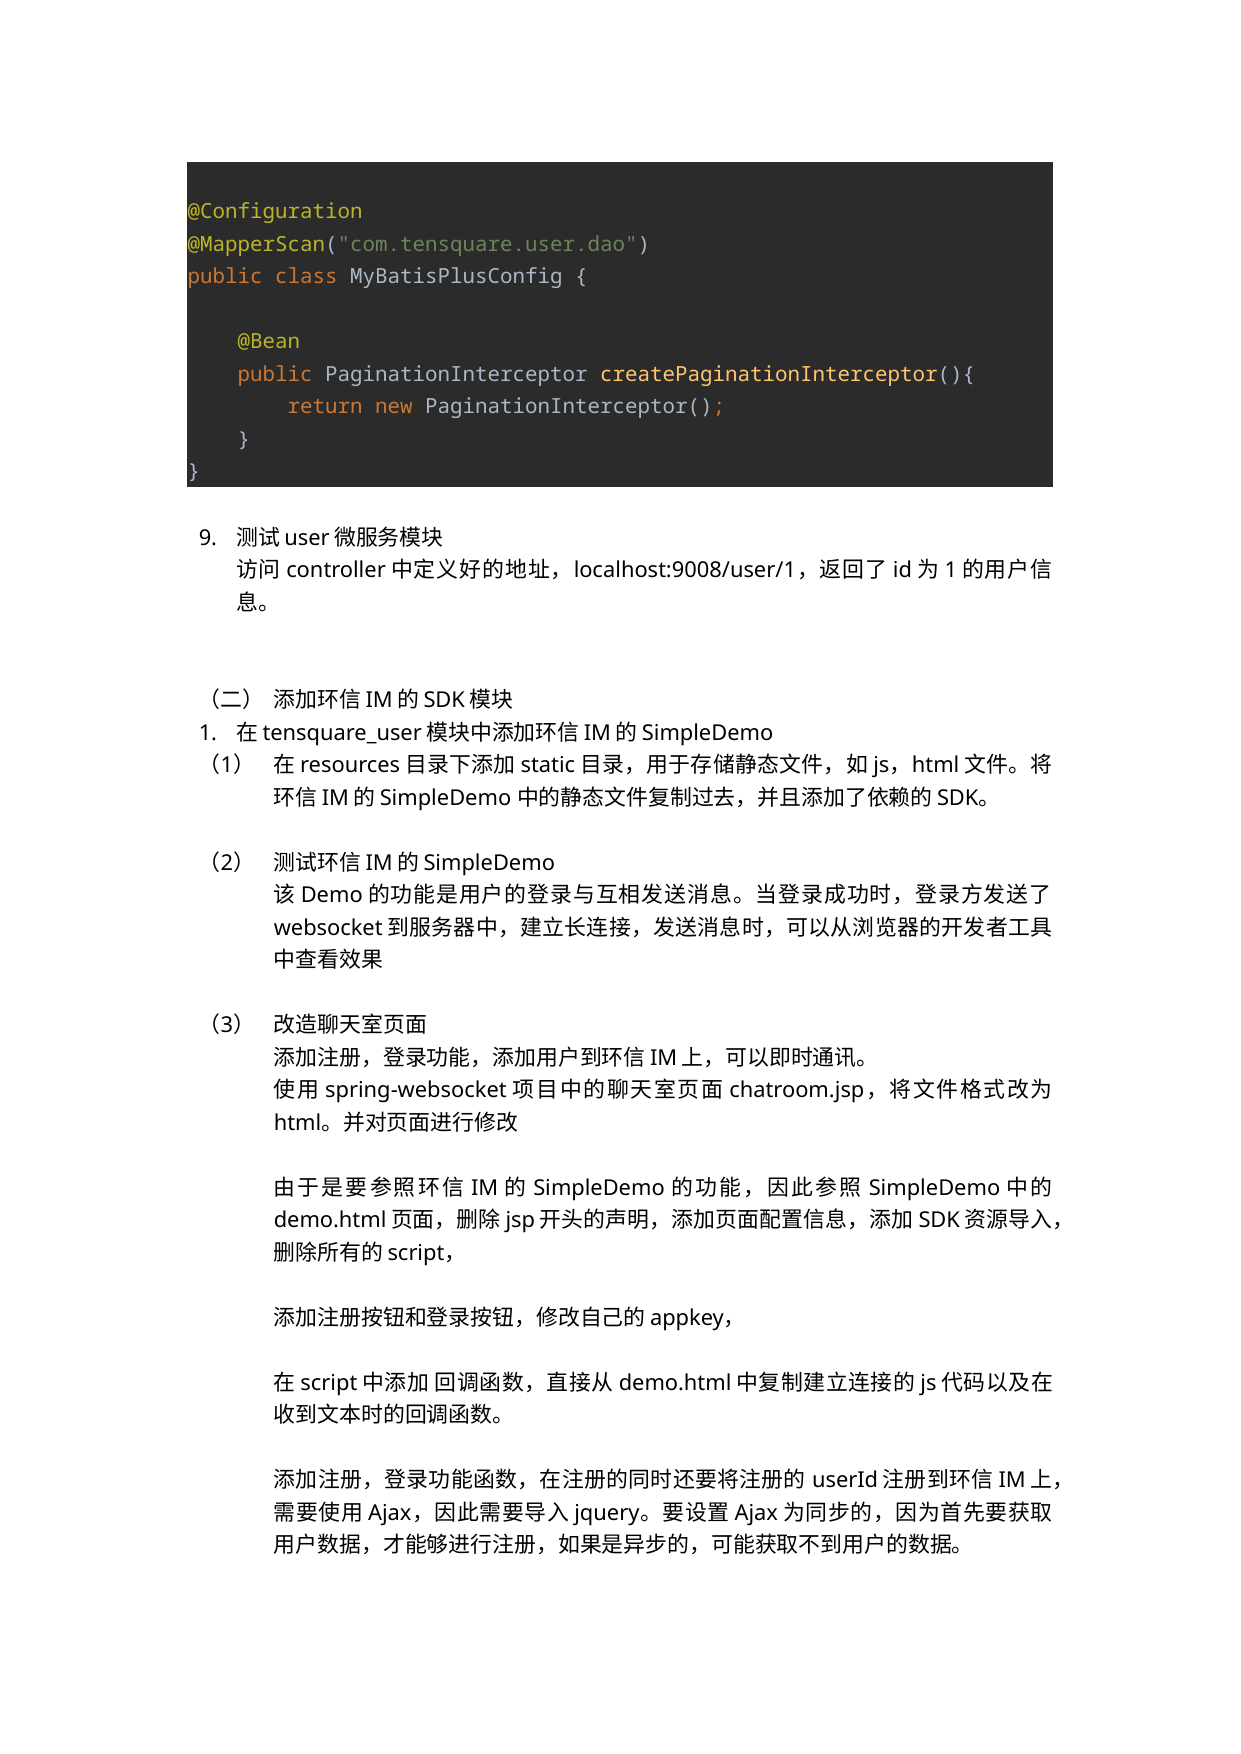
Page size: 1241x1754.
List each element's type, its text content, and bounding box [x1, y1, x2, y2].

list 添加环信IM的SDK模块 [198, 682, 1053, 714]
list 在tensquare_user模块中添加环信IM的SimpleDemo [198, 714, 1053, 747]
list 添加注册，登录功能，添加用户到环信IM上，可以即时通讯。 [273, 1039, 1053, 1072]
list 添加注册，登录功能函数，在注册的同时还要将注册的userId注册到环信IM上，需要使用Ajax，因此需要导入jquery。要设置Ajax为同步的，因为首先要获取用户数据，才能够进行注册，如果是异步的，可能获取不到用户的数据。 [273, 1462, 1053, 1559]
list 在script中添加 回调函数，直接从demo.html中复制建立连接的js代码以及在收到文本时的回调函数。 [273, 1364, 1053, 1429]
list 改造聊天室页面 [198, 1007, 1053, 1039]
list 测试user微服务模块 [198, 519, 1053, 552]
list 访问controller中定义好的地址，localhost:9008/user/1，返回了id为1的用户信息。 [236, 552, 1053, 617]
list 添加注册按钮和登录按钮，修改自己的appkey， [273, 1299, 1053, 1332]
list 测试环信IM的SimpleDemo [198, 844, 1053, 877]
text 该Demo的功能是用户的登录与互相发送消息。当登录成功时，登录方发送了websocket到服务器中，建立长连接，发送消息时，可以从浏览器的开发者工具中查看效果 [273, 877, 1053, 974]
list 由于是要参照环信IM的SimpleDemo的功能，因此参照SimpleDemo中的demo.html页面，删除jsp开头的声明，添加页面配置信息，添加SDK资源导入，删除所有的script， [273, 1169, 1053, 1267]
list 在resources目录下添加static目录，用于存储静态文件，如js，html文件。将环信IM的SimpleDemo 中的静态文件复制过去，并且添加了依赖的SDK。 [198, 747, 1053, 812]
list 使用spring-websocket项目中的聊天室页面chatroom.jsp，将文件格式改为html。并对页面进行修改 [273, 1072, 1053, 1137]
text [187, 162, 1053, 487]
